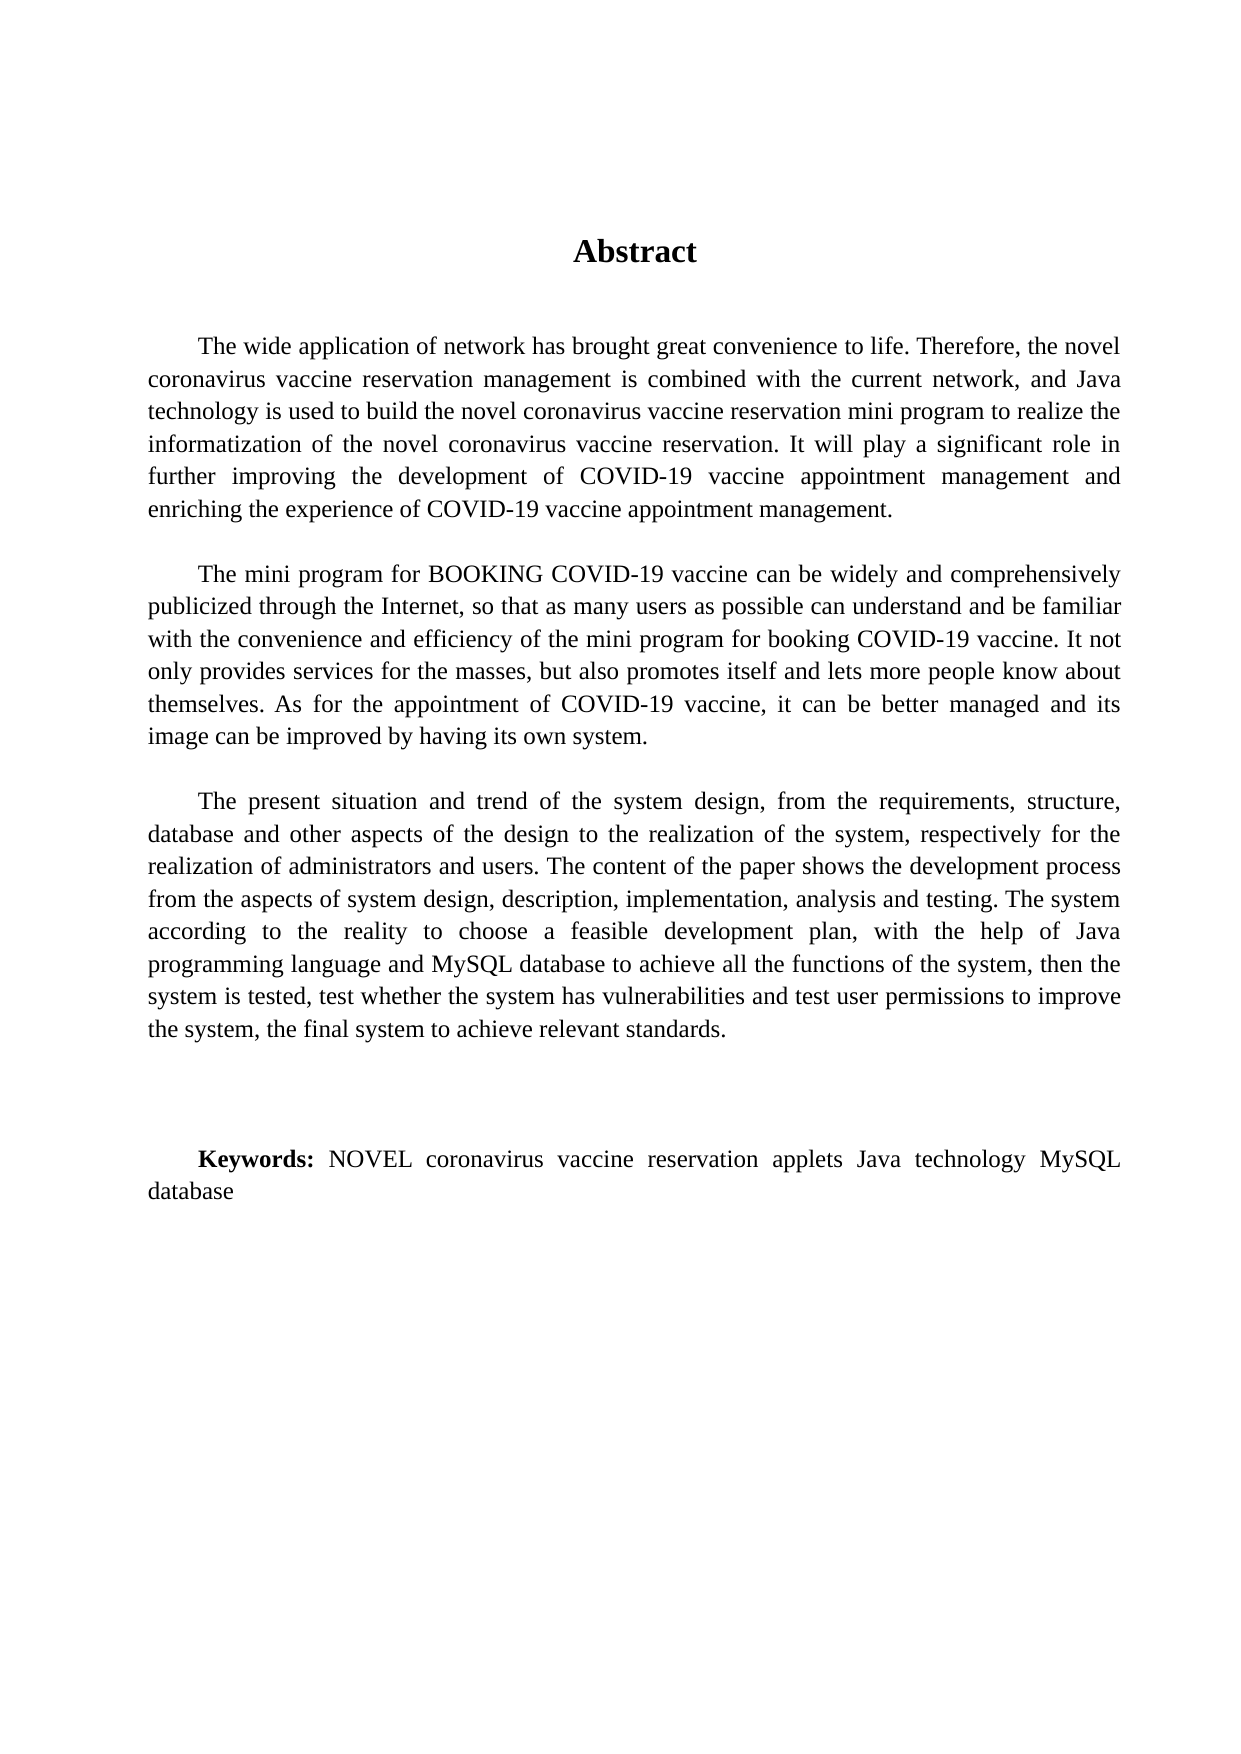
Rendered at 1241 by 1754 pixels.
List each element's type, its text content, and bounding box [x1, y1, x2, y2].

text Abstract [148, 218, 1122, 283]
text The wide application of network has brought great convenience to life. Therefore, the novel coronavirus vaccine reservation management is combined with the current network, and Java technology is used to build the novel coronavirus vaccine reservation mini program to realize the informatization of the novel coronavirus vaccine reservation. It will play a significant role in further improving the development of COVID-19 vaccine appointment management and enriching the experience of COVID-19 vaccine appointment management. [148, 329, 1122, 524]
text The mini program for BOOKING COVID-19 vaccine can be widely and comprehensively publicized through the Internet, so that as many users as possible can understand and be familiar with the convenience and efficiency of the mini program for booking COVID-19 vaccine. It not only provides services for the masses, but also promotes itself and lets more people know about themselves. As for the appointment of COVID-19 vaccine, it can be better managed and its image can be improved by having its own system. [148, 557, 1122, 752]
text Keywords: NOVEL coronavirus vaccine reservation applets Java technology MySQL database [148, 1142, 1122, 1207]
text The present situation and trend of the system design, from the requirements, structure, database and other aspects of the design to the realization of the system, respectively for the realization of administrators and users. The content of the paper shows the development process from the aspects of system design, description, implementation, analysis and testing. The system according to the reality to choose a feasible development plan, with the help of Java programming language and MySQL database to achieve all the functions of the system, then the system is tested, test whether the system has vulnerabilities and test user permissions to improve the system, the final system to achieve relevant standards. [148, 784, 1122, 1044]
